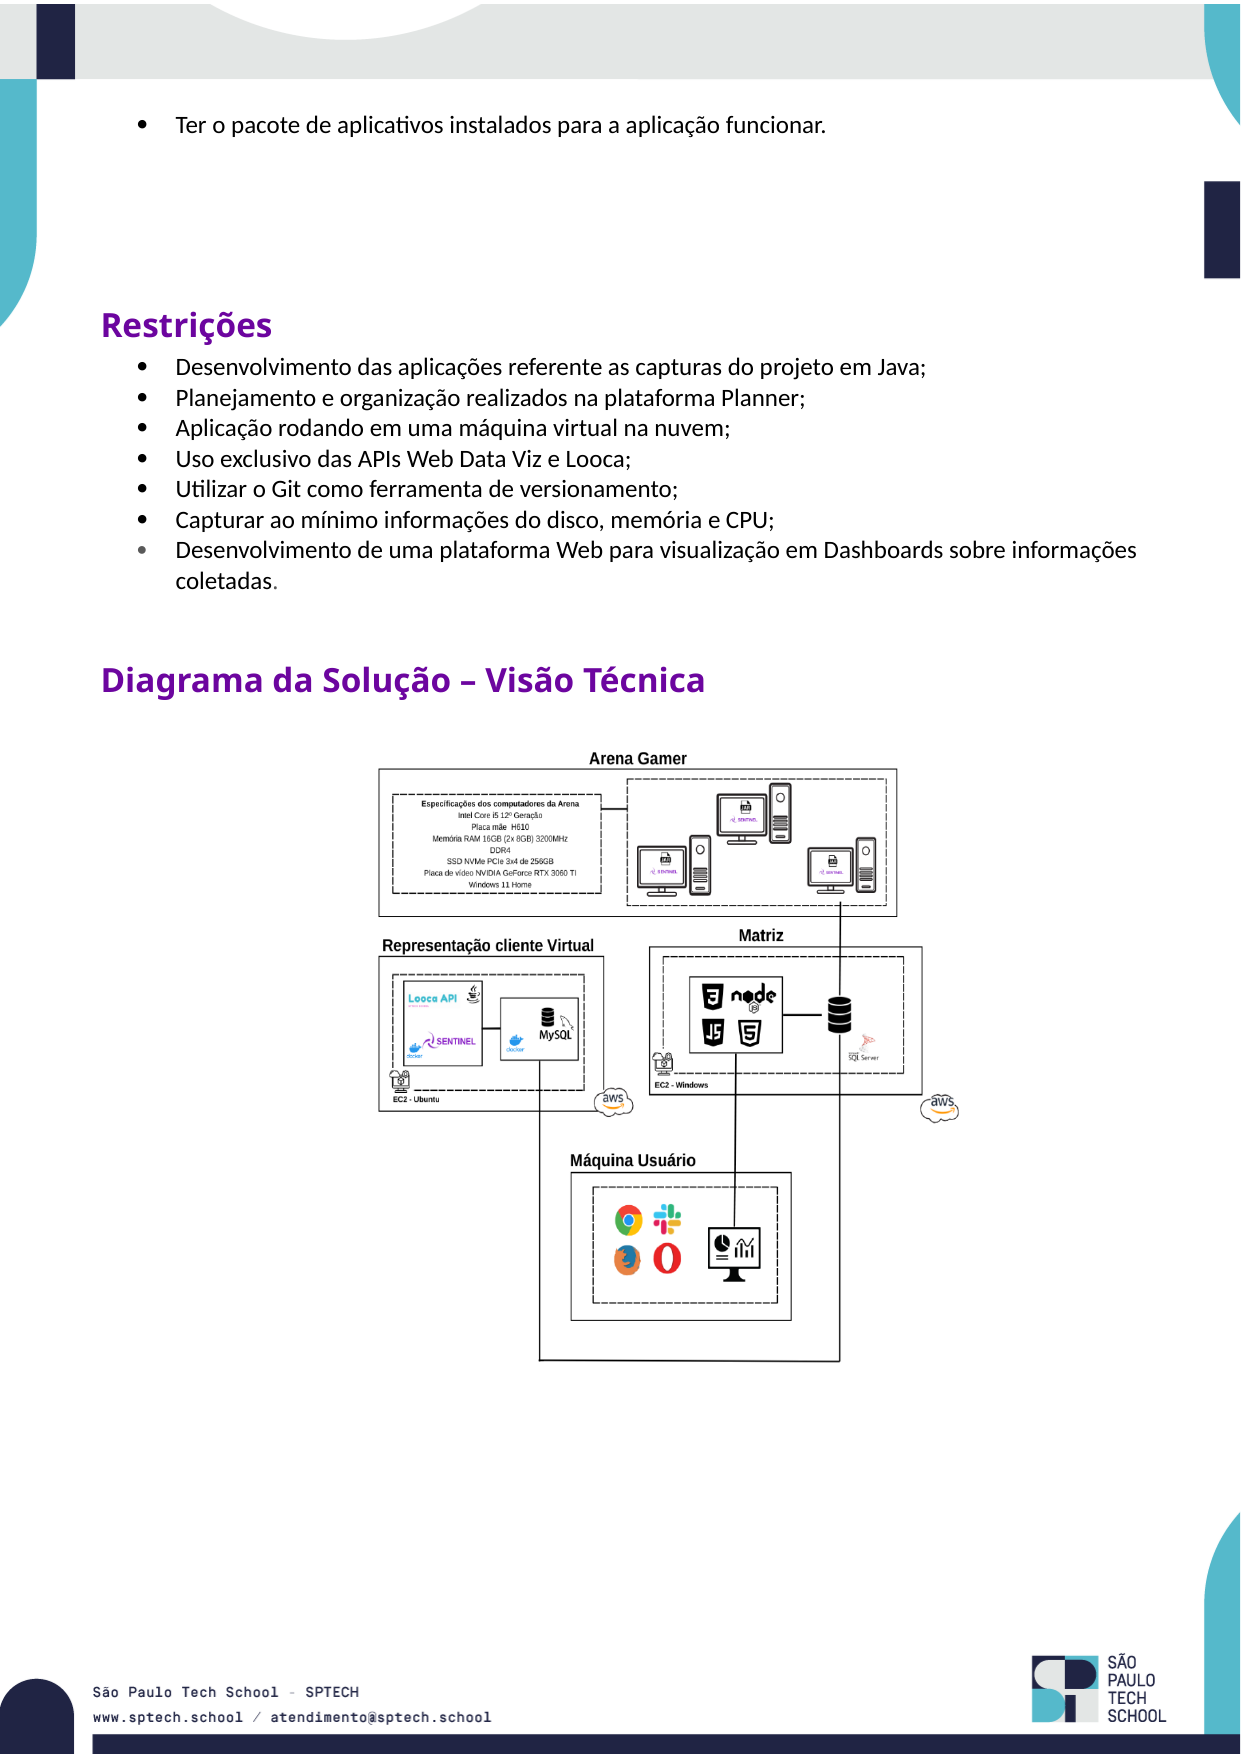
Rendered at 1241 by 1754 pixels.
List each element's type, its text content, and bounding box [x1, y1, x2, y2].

subtitle Restrições [100, 302, 1140, 347]
list Ter o pacote de aplicativos instalados para a aplicação funcionar. [138, 109, 1140, 140]
subtitle Diagrama da Solução – Visão Técnica [100, 656, 1140, 702]
list Desenvolvimento de uma plataforma Web para visualização em Dashboards sobre informações coletadas. [138, 534, 1140, 596]
picture [0, 4, 1241, 1754]
list Capturar ao mínimo informações do disco, memória e CPU; [138, 504, 1140, 534]
list Aplicação rodando em uma máquina virtual na nuvem; [138, 412, 1140, 443]
list Uso exclusivo das APIs Web Data Viz e Looca; [138, 443, 1140, 473]
list Utilizar o Git como ferramenta de versionamento; [138, 473, 1140, 504]
list Planejamento e organização realizados na plataforma Planner; [138, 382, 1140, 412]
list Desenvolvimento das aplicações referente as capturas do projeto em Java; [138, 351, 1140, 382]
